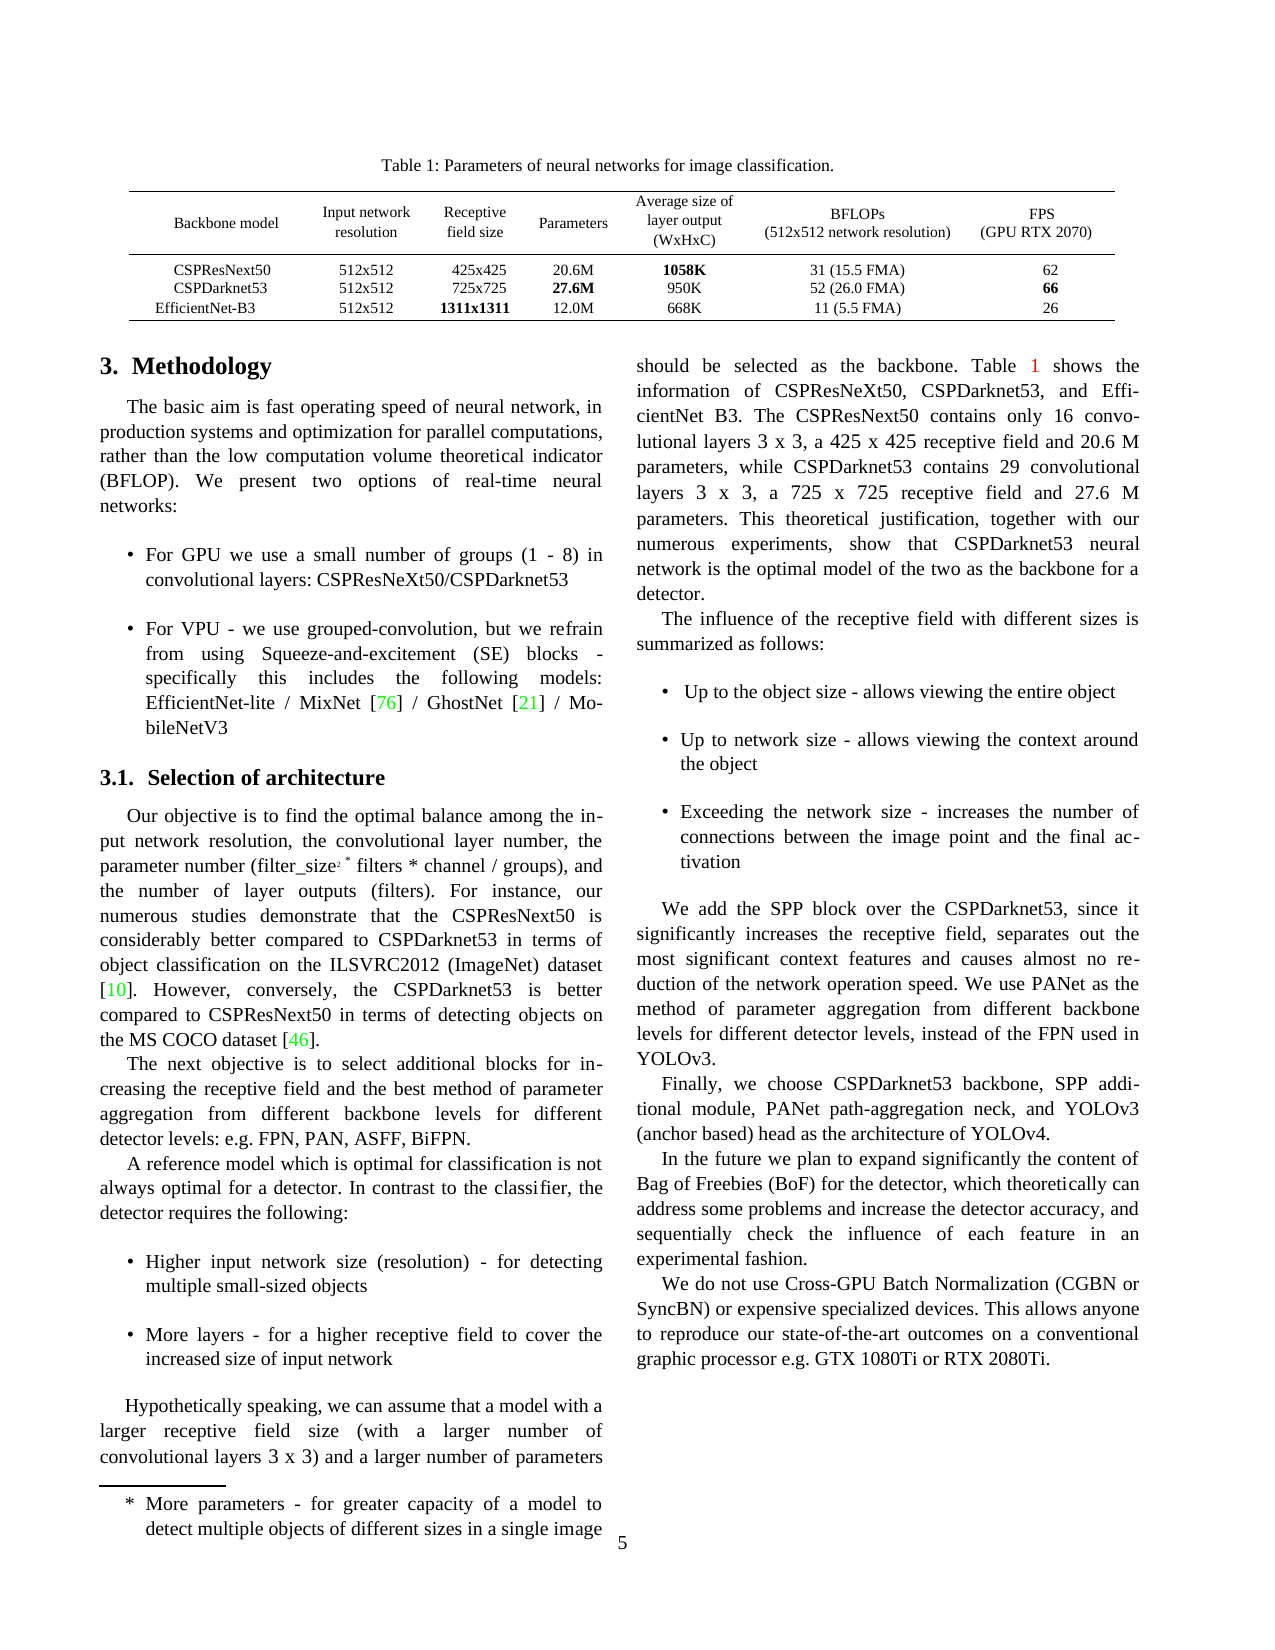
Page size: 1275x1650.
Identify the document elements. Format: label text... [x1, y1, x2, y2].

list Up to network size - allows viewing the context around the object [661, 726, 1140, 775]
list For VPU - we use grouped-convolution, but we refrain from using Squeeze-and-excitement (SE) blocks -specifically this includes the following models: EfficientNet-lite / MixNet [76] / GhostNet [21] / Mo- bileNetV3 [127, 615, 603, 739]
list Up to the object size - allows viewing the entire object [636, 679, 1140, 703]
text We do not use Cross-GPU Batch Normalization (CGBN or SyncBN) or expensive specialized devices. This allows anyone to reproduce our state-of-the-art outcomes on a conventional graphic processor e.g. GTX 1080Ti or RTX 2080Ti. [636, 1272, 1140, 1370]
list More layers - for a higher receptive field to cover the increased size of input network [127, 1322, 603, 1370]
subtitle Selection of architecture [99, 763, 603, 790]
text In the future we plan to expand significantly the content of Bag of Freebies (BoF) for the detector, which theoretically can address some problems and increase the detector accuracy, and sequentially check the influence of each feature in an experimental fashion. [636, 1147, 1140, 1270]
list Higher input network size (resolution) - for detecting multiple small-sized objects [127, 1249, 603, 1297]
subtitle Methodology [99, 150, 603, 380]
list Exceeding the network size - increases the number of connections between the image point and the final activation [661, 799, 1140, 873]
text Hypothetically speaking, we can assume that a model with a larger receptive field size (with a larger number of convolutional layers 3 x 3) and a larger number of parameters should be selected as the backbone. Table 1 shows the information of CSPResNeXt50, CSPDarknet53, and Effi- cientNet B3. The CSPResNext50 contains only 16 convolutional layers 3 x 3, a 425 x 425 receptive field and 20.6 M parameters, while CSPDarknet53 contains 29 convolutional layers 3 x 3, a 725 x 725 receptive field and 27.6 M parameters. This theoretical justification, together with our numerous experiments, show that CSPDarknet53 neural network is the optimal model of the two as the backbone for a detector. [636, 150, 1140, 604]
text A reference model which is optimal for classification is not always optimal for a detector. In contrast to the classifier, the detector requires the following: [99, 1152, 603, 1224]
list For GPU we use a small number of groups (1 - 8) in convolutional layers: CSPResNeXt50/CSPDarknet53 [127, 542, 603, 591]
text Finally, we choose CSPDarknet53 backbone, SPP additional module, PANet path-aggregation neck, and YOLOv3 (anchor based) head as the architecture of YOLOv4. [636, 1072, 1140, 1145]
text Our objective is to find the optimal balance among the input network resolution, the convolutional layer number, the parameter number (filter_size2 filters * channel / groups), and the number of layer outputs (filters). For instance, our numerous studies demonstrate that the CSPResNext50 is considerably better compared to CSPDarknet53 in terms of object classification on the ILSVRC2012 (ImageNet) dataset [10]. However, conversely, the CSPDarknet53 is better compared to CSPResNext50 in terms of detecting objects on the MS COCO dataset [46]. [99, 804, 603, 1050]
text The influence of the receptive field with different sizes is summarized as follows: [636, 607, 1140, 654]
text We add the SPP block over the CSPDarknet53, since it significantly increases the receptive field, separates out the most significant context features and causes almost no reduction of the network operation speed. We use PANet as the method of parameter aggregation from different backbone levels for different detector levels, instead of the FPN used in YOLOv3. [636, 897, 1140, 1070]
text The next objective is to select additional blocks for increasing the receptive field and the best method of parameter aggregation from different backbone levels for different detector levels: e.g. FPN, PAN, ASFF, BiFPN. [99, 1052, 603, 1149]
text The basic aim is fast operating speed of neural network, in production systems and optimization for parallel computations, rather than the low computation volume theoretical indicator (BFLOP). We present two options of real-time neural networks: [99, 395, 603, 517]
